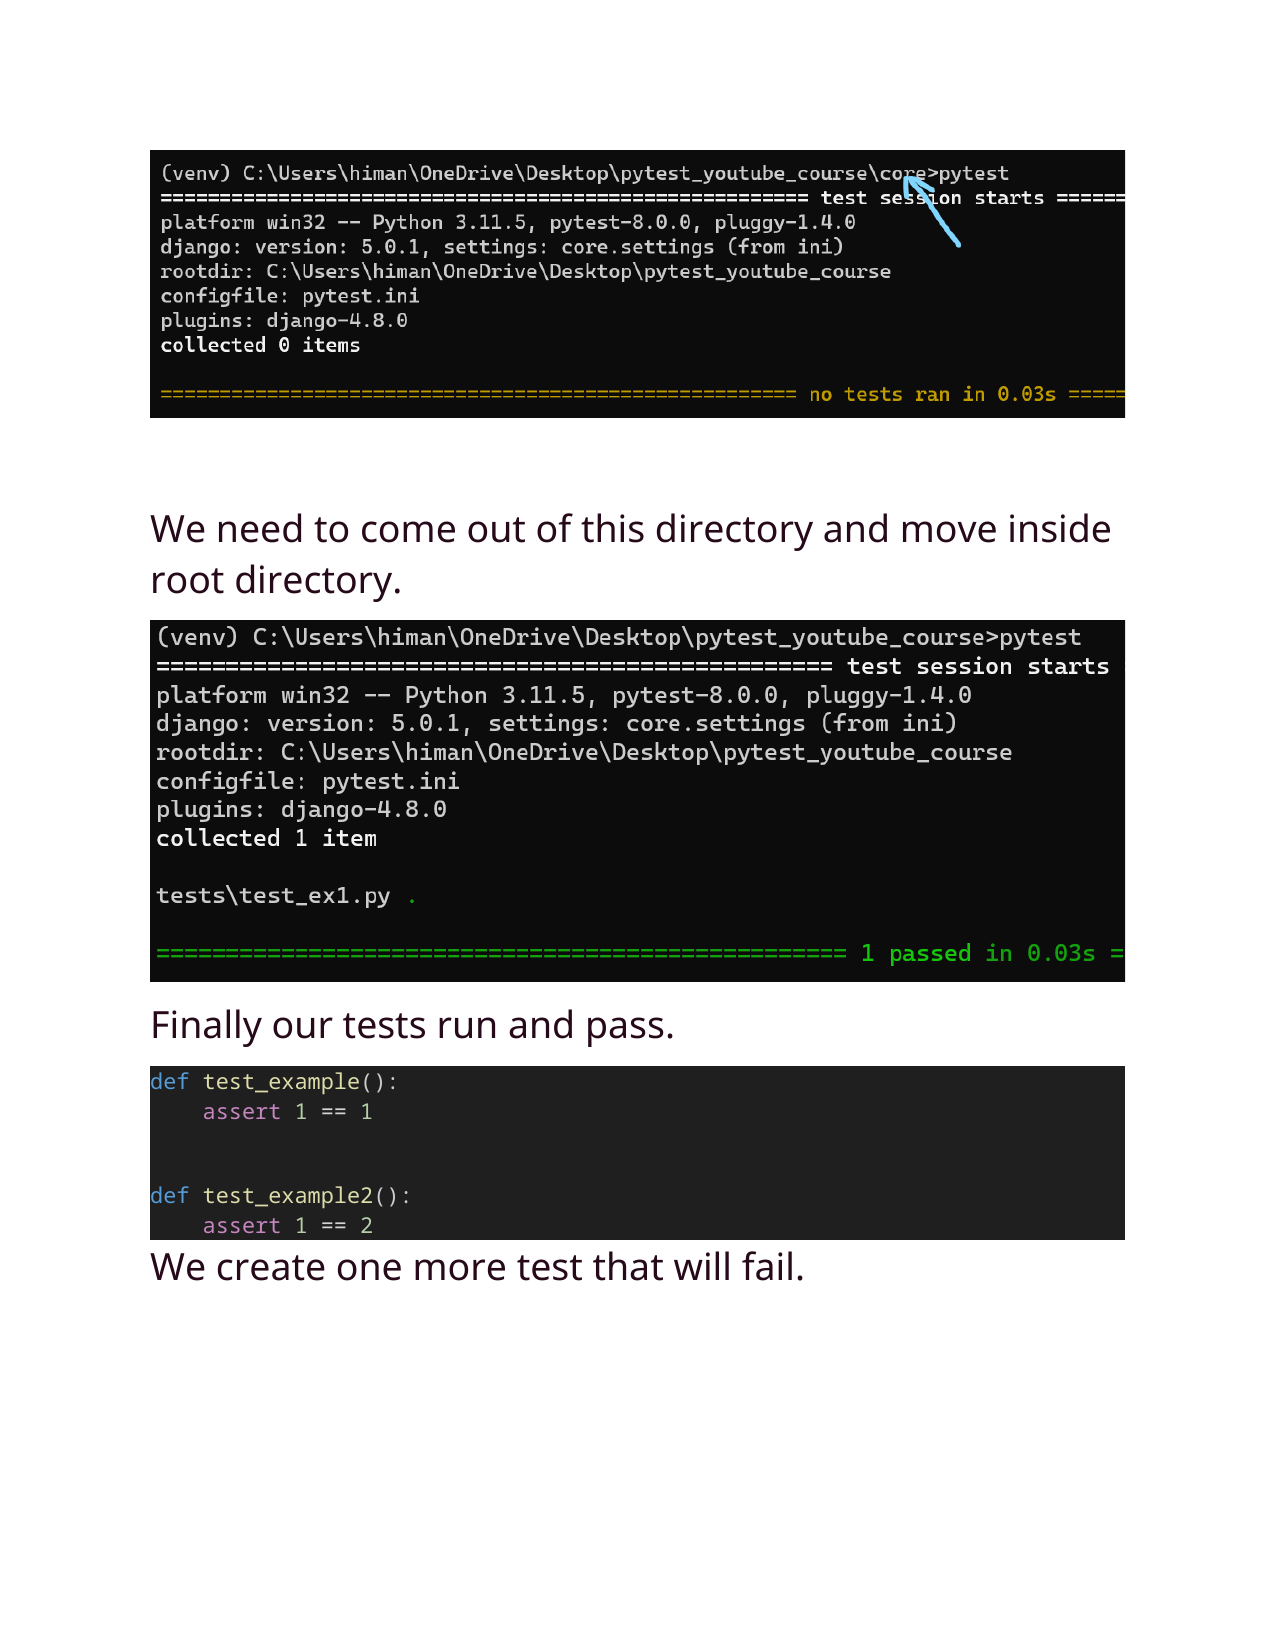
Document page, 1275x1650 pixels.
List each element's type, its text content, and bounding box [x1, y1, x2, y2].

text assert 1 == 1 [150, 1096, 1125, 1125]
text assert 1 == 2 [150, 1210, 1125, 1240]
text We create one more test that will fail. [150, 1240, 1125, 1291]
text We need to come out of this directory and move inside root directory. [150, 502, 1125, 604]
picture [150, 620, 1125, 982]
text def test_example2(): [150, 1180, 1125, 1210]
text Finally our tests run and pass. [150, 998, 1125, 1049]
picture [150, 150, 1125, 418]
text def test_example(): [150, 1066, 1125, 1096]
